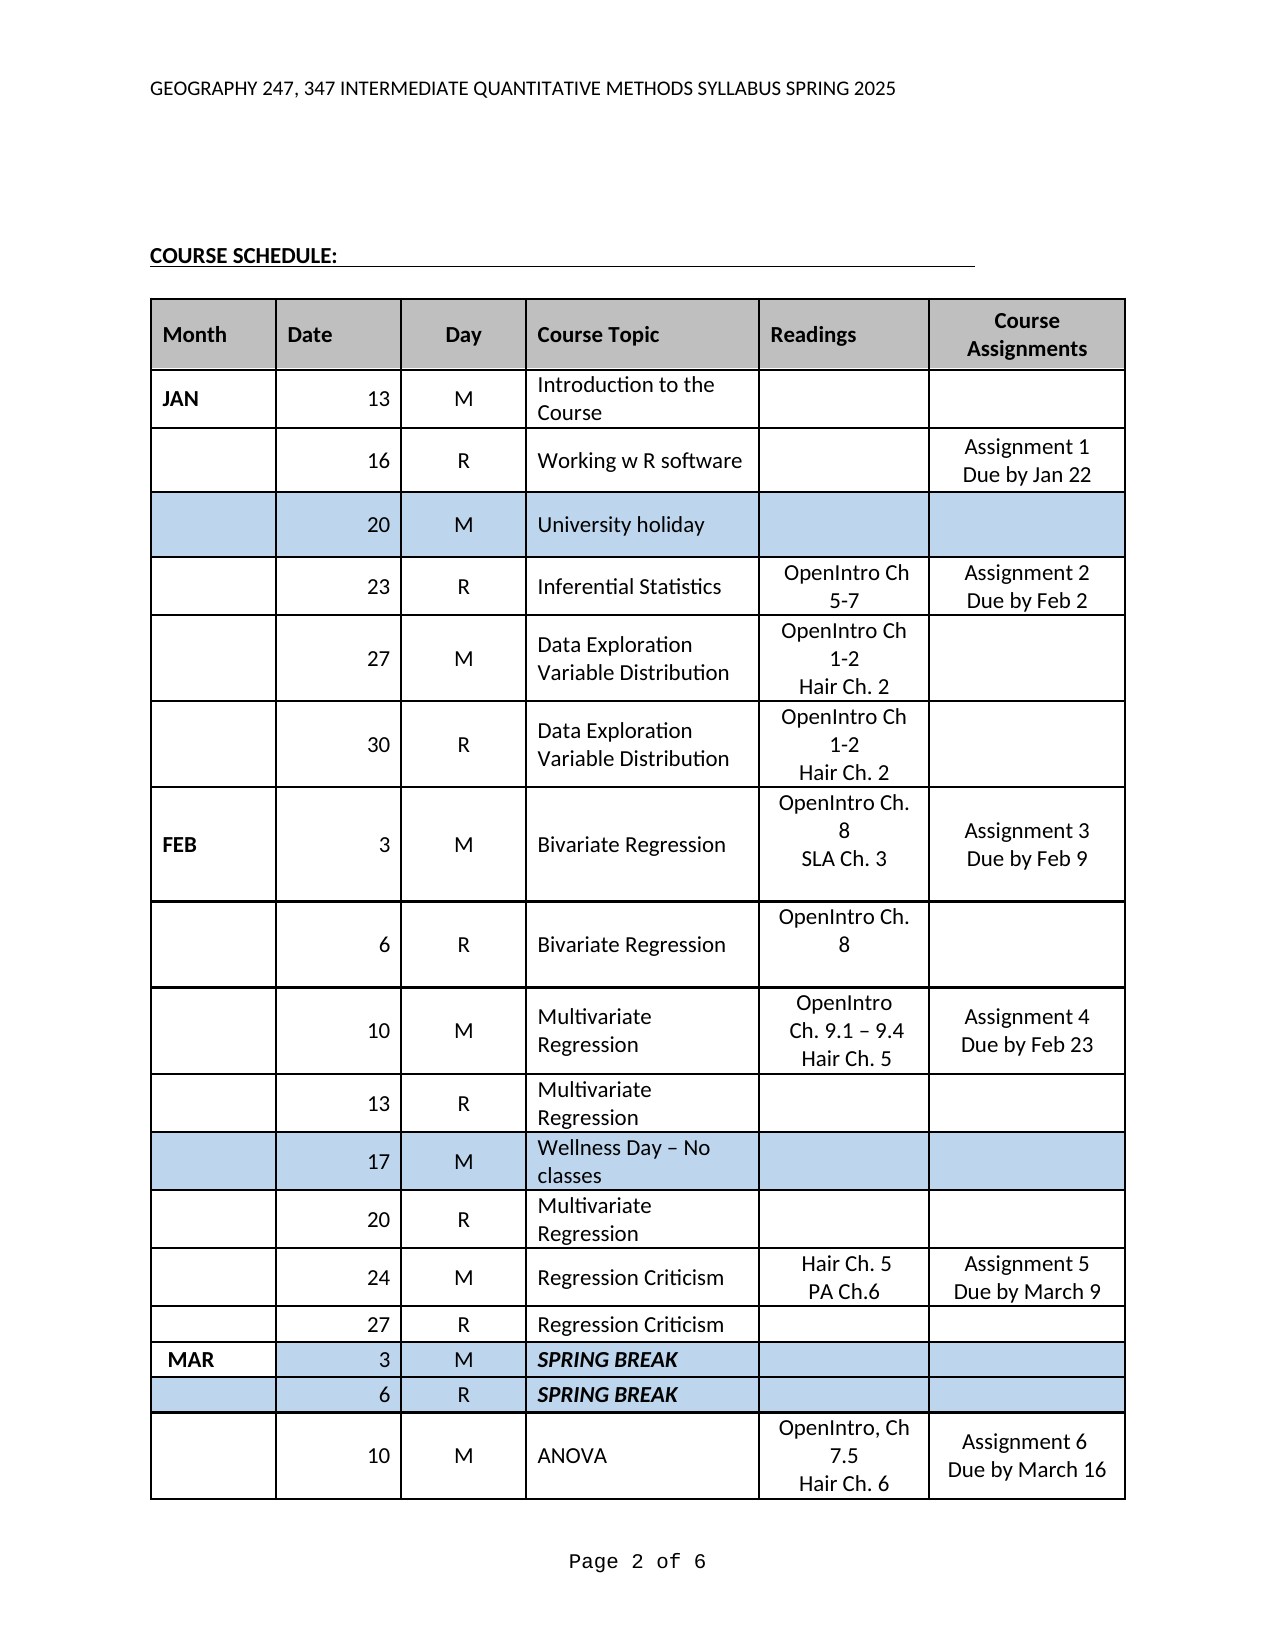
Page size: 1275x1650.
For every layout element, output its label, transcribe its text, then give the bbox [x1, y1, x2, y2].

table_cell ANOVA [527, 1414, 758, 1497]
table_cell OpenIntro Ch. 9.1 – 9.4 Hair Ch. 5 [760, 989, 928, 1073]
table_cell OpenIntro Ch 1-2 Hair Ch. 2 [760, 616, 928, 700]
table_cell OpenIntro, Ch 7.5 Hair Ch. 6 [760, 1414, 928, 1497]
table_cell R [402, 1307, 525, 1341]
table_cell 10 [277, 989, 400, 1073]
table_cell 13 [277, 371, 400, 427]
table_cell [152, 616, 275, 700]
table_cell Hair Ch. 5 PA Ch.6 [760, 1249, 928, 1305]
table_cell [760, 1133, 928, 1189]
table_cell 17 [277, 1133, 400, 1189]
table_cell M [402, 1249, 525, 1305]
table_cell 6 [277, 903, 400, 986]
table_cell [930, 1343, 1124, 1376]
table_cell OpenIntro Ch. 8 SLA Ch. 3 [760, 788, 928, 900]
table_cell [152, 1191, 275, 1247]
table_cell [930, 1378, 1124, 1411]
table_cell OpenIntro Ch 1-2 Hair Ch. 2 [760, 702, 928, 786]
table_cell 6 [277, 1378, 400, 1411]
text COURSE SCHEDULE: [150, 242, 1125, 269]
table_cell M [402, 616, 525, 700]
table_cell M [402, 371, 525, 427]
table_cell FEB [152, 788, 275, 900]
table_cell [760, 429, 928, 491]
table_cell Data Exploration Variable Distribution [527, 616, 758, 700]
table_header Course Topic [527, 300, 758, 368]
table_cell [152, 903, 275, 986]
table_cell [930, 1133, 1124, 1189]
table_cell Multivariate Regression [527, 1075, 758, 1131]
table_cell 16 [277, 429, 400, 491]
table_cell [930, 616, 1124, 700]
table_cell OpenIntro Ch 5-7 [760, 558, 928, 614]
table_cell [930, 903, 1124, 986]
table_cell R [402, 1378, 525, 1411]
table_cell M [402, 989, 525, 1073]
table_cell Regression Criticism [527, 1307, 758, 1341]
table_cell Bivariate Regression [527, 903, 758, 986]
table_cell [152, 1414, 275, 1497]
table_cell M [402, 493, 525, 556]
table_cell [152, 1133, 275, 1189]
table_cell [152, 1378, 275, 1411]
table_cell 23 [277, 558, 400, 614]
table_cell 27 [277, 1307, 400, 1341]
table_cell Assignment 1 Due by Jan 22 [930, 429, 1124, 491]
table_cell M [402, 1343, 525, 1376]
table_cell Working w R software [527, 429, 758, 491]
table_cell [760, 1191, 928, 1247]
table_cell R [402, 558, 525, 614]
table_cell R [402, 1191, 525, 1247]
table_cell 24 [277, 1249, 400, 1305]
table_cell [760, 493, 928, 556]
table_cell Assignment 5 Due by March 9 [930, 1249, 1124, 1305]
table_cell Bivariate Regression [527, 788, 758, 900]
table_cell [152, 702, 275, 786]
table_cell SPRING BREAK [527, 1343, 758, 1376]
table_cell R [402, 903, 525, 986]
table_cell [152, 429, 275, 491]
table_cell [760, 371, 928, 427]
table_cell Assignment 4 Due by Feb 23 [930, 989, 1124, 1073]
table_cell [152, 493, 275, 556]
table_cell [760, 1343, 928, 1376]
table_cell Multivariate Regression [527, 1191, 758, 1247]
table_cell Data Exploration Variable Distribution [527, 702, 758, 786]
table_cell R [402, 702, 525, 786]
table_cell 20 [277, 493, 400, 556]
table_cell Inferential Statistics [527, 558, 758, 614]
table_cell R [402, 429, 525, 491]
table_cell University holiday [527, 493, 758, 556]
table_cell 13 [277, 1075, 400, 1131]
table_cell 3 [277, 788, 400, 900]
table_cell 3 [277, 1343, 400, 1376]
table_cell [152, 1307, 275, 1341]
table_cell [930, 702, 1124, 786]
table_cell M [402, 1414, 525, 1497]
table_cell MAR [152, 1343, 275, 1376]
table_cell [930, 371, 1124, 427]
table_cell JAN [152, 371, 275, 427]
table_cell [930, 493, 1124, 556]
table_cell [152, 1249, 275, 1305]
table_cell [930, 1191, 1124, 1247]
table_cell Assignment 3 Due by Feb 9 [930, 788, 1124, 900]
table_cell Wellness Day – No classes [527, 1133, 758, 1189]
table_cell Assignment 6 Due by March 16 [930, 1414, 1124, 1497]
table_cell 30 [277, 702, 400, 786]
table_cell Multivariate Regression [527, 989, 758, 1073]
table_cell [152, 558, 275, 614]
table_header Course Assignments [930, 300, 1124, 368]
table_cell [152, 989, 275, 1073]
table_cell M [402, 1133, 525, 1189]
table_cell SPRING BREAK [527, 1378, 758, 1411]
table_cell Assignment 2 Due by Feb 2 [930, 558, 1124, 614]
table_cell [930, 1307, 1124, 1341]
table_cell [760, 1378, 928, 1411]
table_cell 20 [277, 1191, 400, 1247]
table_header Day [402, 300, 525, 368]
table_cell Regression Criticism [527, 1249, 758, 1305]
table_cell 10 [277, 1414, 400, 1497]
table_cell [152, 1075, 275, 1131]
table_cell R [402, 1075, 525, 1131]
table_cell 27 [277, 616, 400, 700]
table_cell [760, 1075, 928, 1131]
table_cell Introduction to the Course [527, 371, 758, 427]
table_header Month [152, 300, 275, 368]
table_cell [760, 1307, 928, 1341]
table_cell [930, 1075, 1124, 1131]
table_header Date [277, 300, 400, 368]
table_cell M [402, 788, 525, 900]
table_header Readings [760, 300, 928, 368]
table_cell OpenIntro Ch. 8 [760, 903, 928, 986]
